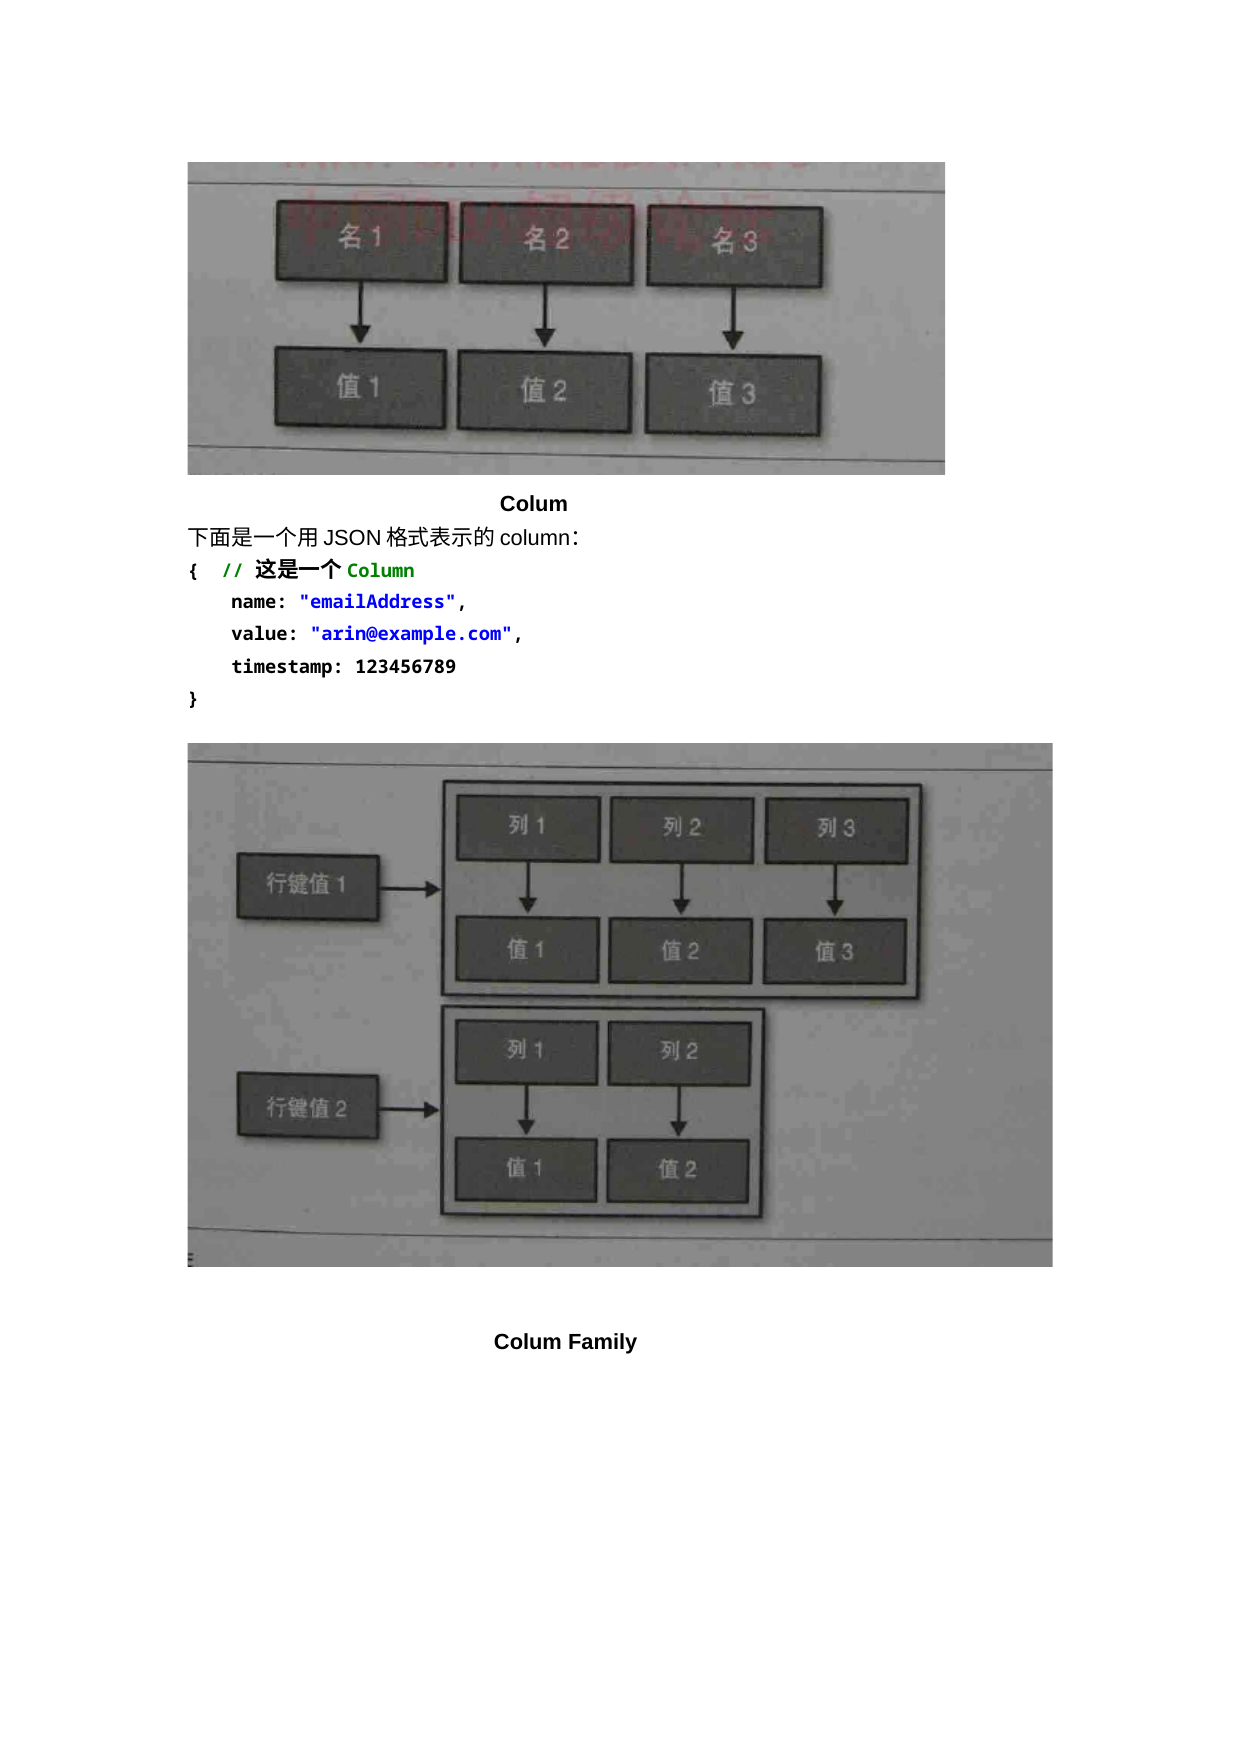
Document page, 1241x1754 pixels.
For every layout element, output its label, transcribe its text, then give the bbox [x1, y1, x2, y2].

picture [187, 743, 1053, 1267]
text } [187, 682, 1053, 714]
text 下面是一个用JSON格式表示的column： [187, 519, 1053, 552]
text Colum Family [187, 1325, 1053, 1358]
text name: "emailAddress", [187, 584, 1053, 617]
text value: "arin@example.com", [187, 617, 1053, 649]
text Colum [187, 487, 1053, 519]
picture [187, 162, 946, 475]
text { // 这是一个Column [187, 552, 1053, 584]
text timestamp: 123456789 [187, 649, 1053, 682]
